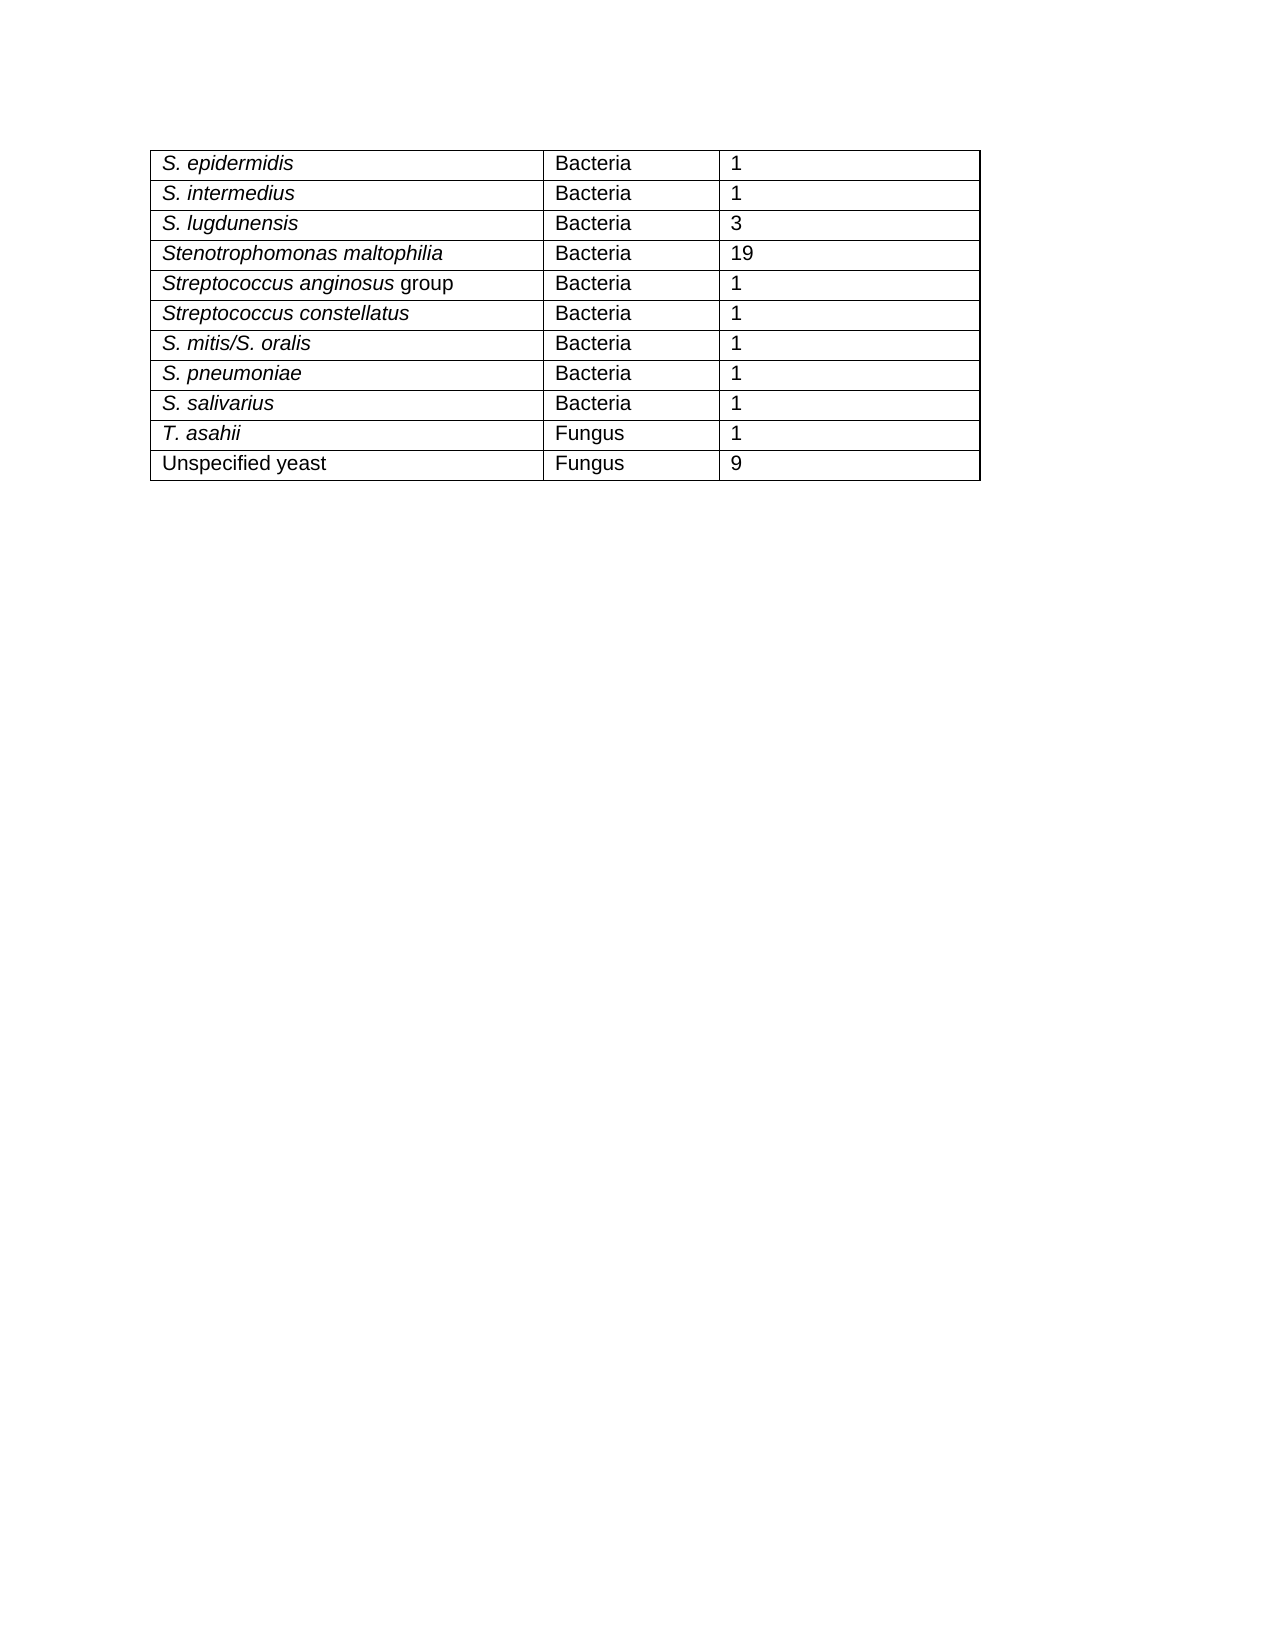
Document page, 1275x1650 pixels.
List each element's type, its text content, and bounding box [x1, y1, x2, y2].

table_cell S. pneumoniae [151, 361, 543, 390]
table_cell 1 [720, 271, 979, 300]
table_cell Bacteria [544, 181, 719, 210]
table_cell S. lugdunensis [151, 211, 543, 240]
table_cell Bacteria [544, 361, 719, 390]
table_cell 1 [720, 331, 979, 360]
table_cell T. asahii [151, 421, 543, 450]
table_cell 1 [720, 181, 979, 210]
table_cell 1 [720, 421, 979, 450]
table_cell Unspecified yeast [151, 451, 543, 480]
table_cell 1 [720, 301, 979, 330]
table_cell Bacteria [544, 301, 719, 330]
table_cell Bacteria [544, 151, 719, 180]
table_cell Bacteria [544, 331, 719, 360]
table_cell S. intermedius [151, 181, 543, 210]
table_cell 19 [720, 241, 979, 270]
table_cell S. epidermidis [151, 151, 543, 180]
table_cell S. salivarius [151, 391, 543, 420]
table_cell Fungus [544, 451, 719, 480]
table_cell Bacteria [544, 211, 719, 240]
table_cell Streptococcus constellatus [151, 301, 543, 330]
table_cell Bacteria [544, 391, 719, 420]
table_cell S. mitis/S. oralis [151, 331, 543, 360]
table_cell Fungus [544, 421, 719, 450]
table_cell 9 [720, 451, 979, 480]
table_cell 3 [720, 211, 979, 240]
table_cell 1 [720, 391, 979, 420]
table_cell Bacteria [544, 271, 719, 300]
table_cell 1 [720, 151, 979, 180]
table_cell Streptococcus anginosus group [151, 271, 543, 300]
table_cell Bacteria [544, 241, 719, 270]
table_cell Stenotrophomonas maltophilia [151, 241, 543, 270]
table_cell 1 [720, 361, 979, 390]
